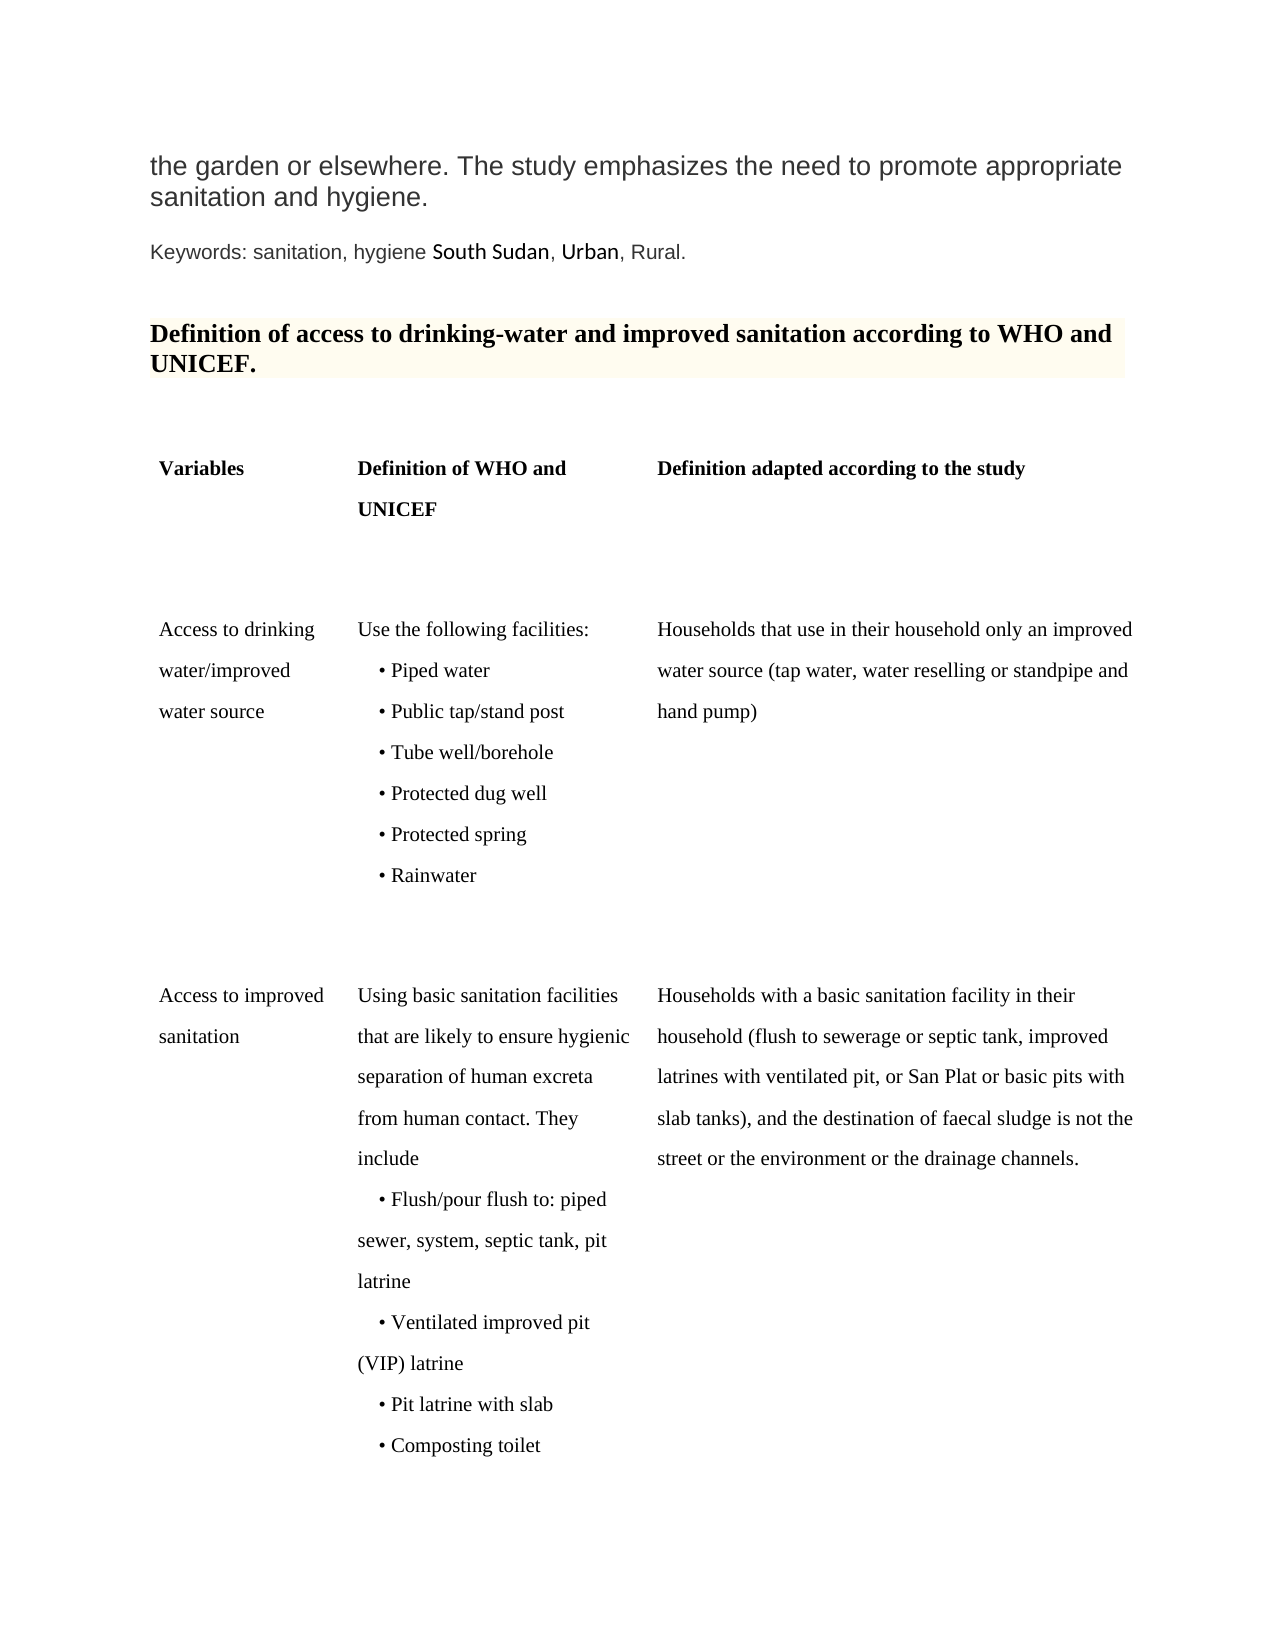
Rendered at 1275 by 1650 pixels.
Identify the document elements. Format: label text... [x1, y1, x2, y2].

text Keywords: sanitation, hygiene South Sudan, Urban, Rural. [150, 237, 1125, 266]
table_cell Access to drinking water/improved water source [149, 560, 347, 926]
table_cell Access to improved sanitation [149, 926, 347, 1497]
table_header Variables [149, 399, 347, 560]
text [150, 150, 1125, 212]
table_cell Using basic sanitation facilities that are likely to ensure hygienic separation of human excreta from human contact. They include • Flush/pour flush to: piped sewer, system, septic tank, pit latrine • Ventilated improved pit (VIP) latrine • Pit latrine with slab • Composting toilet [348, 926, 647, 1497]
table_cell Households with a basic sanitation facility in their household (flush to sewerage or septic tank, improved latrines with ventilated pit, or San Plat or basic pits with slab tanks), and the destination of faecal sludge is not the street or the environment or the drainage channels. [647, 926, 1143, 1497]
table_header Definition of WHO and UNICEF [348, 399, 647, 560]
table_cell Households that use in their household only an improved water source (tap water, water reselling or standpipe and hand pump) [647, 560, 1143, 926]
text Definition of access to drinking-water and improved sanitation according to WHO and UNICEF. [150, 318, 1125, 378]
table_cell Use the following facilities: • Piped water • Public tap/stand post • Tube well/borehole • Protected dug well • Protected spring • Rainwater [348, 560, 647, 926]
table_header Definition adapted according to the study [647, 399, 1143, 560]
